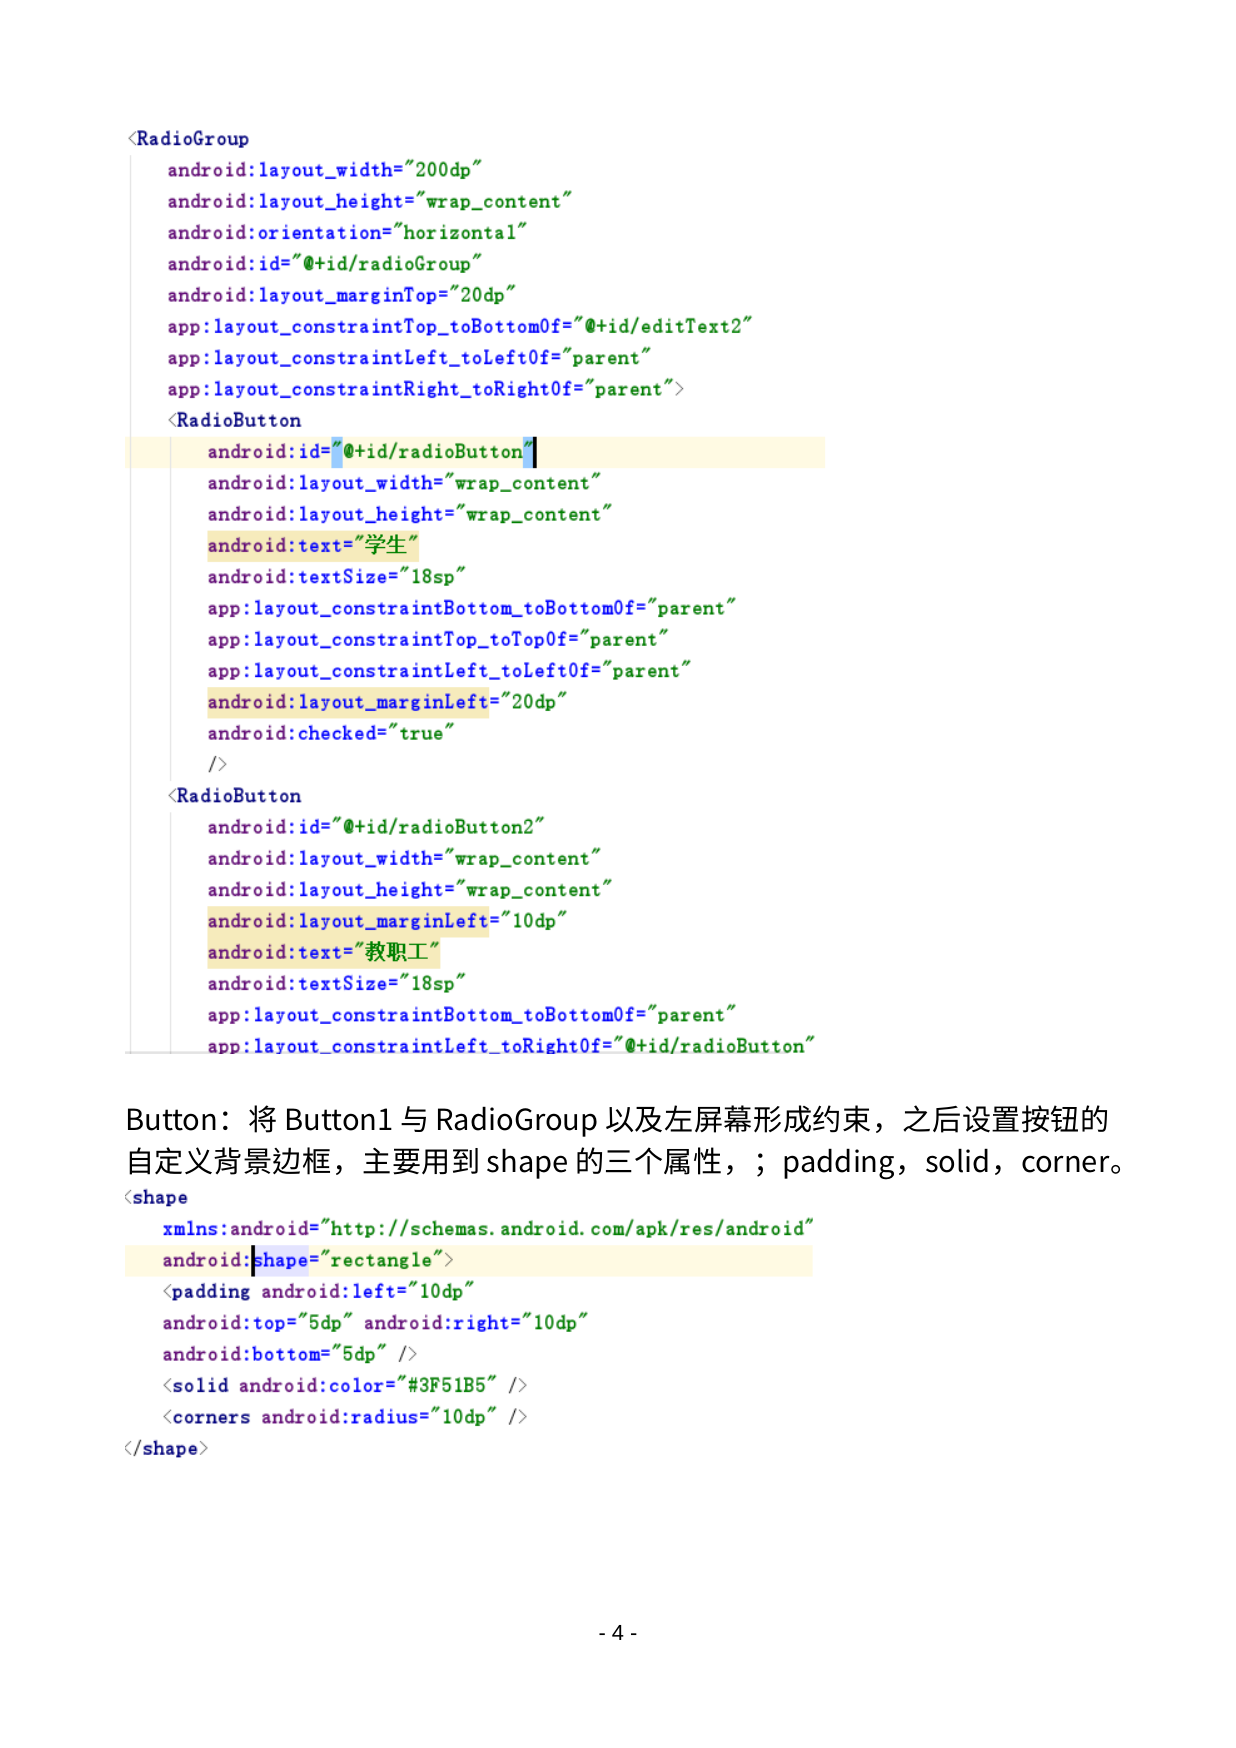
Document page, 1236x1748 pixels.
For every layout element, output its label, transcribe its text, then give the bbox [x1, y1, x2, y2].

picture [125, 1180, 813, 1465]
picture [125, 125, 826, 1054]
